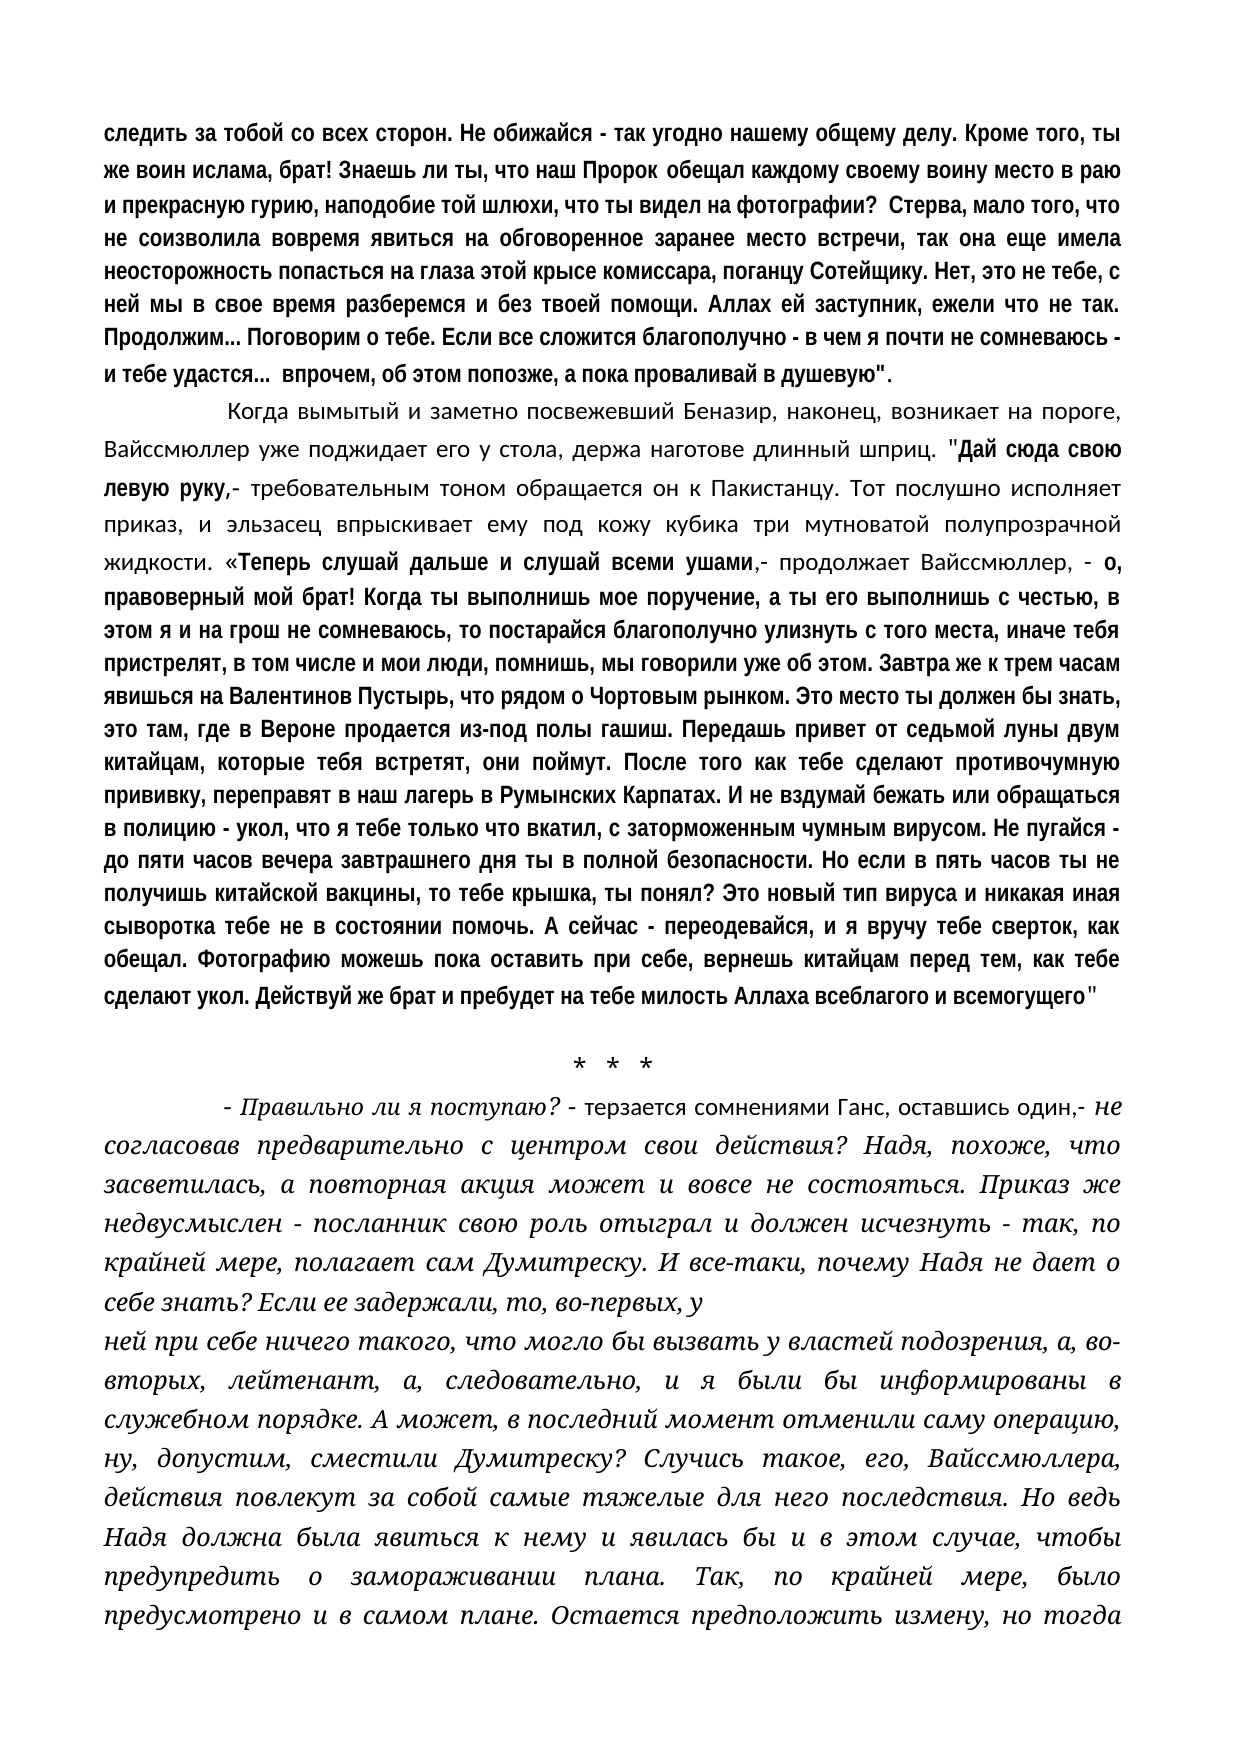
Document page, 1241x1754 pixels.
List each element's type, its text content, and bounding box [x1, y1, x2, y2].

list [103, 1323, 1122, 1632]
list * * * [103, 1049, 1122, 1083]
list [103, 118, 1122, 390]
list - Правильно ли я поступаю? - терзается сомнениями Ганс, оставшись один,- не согласовав предварительно с центром свои действия? Надя, похоже, что засветилась, а повторная акция может и вовсе не состояться. Приказ же недвусмыслен - посланник свою роль отыграл и должен исчезнуть - так, по крайней мере, полагает сам Думитреску. И все-таки, почему Надя не дает о себе знать? Если ее задержали, то, во-первых, у [103, 1088, 1122, 1318]
list Когда вымытый и заметно посвежевший Беназир, наконец, возникает на пороге, Вайссмюллер уже поджидает его у стола, держа наготове длинный шприц. "Дай сюда свою левую руку,- требовательным тоном обращается он к Пакистанцу. Тот послушно исполняет приказ, и эльзасец впрыскивает ему под кожу кубика три мутноватой полупрозрачной жидкости. «Теперь слушай дальше и слушай всеми ушами,- продолжает Вайссмюллер, - о, правоверный мой брат! Когда ты выполнишь мое поручение, а ты его выполнишь с честью, в этом я и на грош не сомневаюсь, то постарайся благополучно улизнуть с того места, иначе тебя пристрелят, в том числе и мои люди, помнишь, мы говорили уже об этом. Завтра же к трем часам явишься на Валентинов Пустырь, что рядом о Чортовым рынком. Это место ты должен бы знать, это там, где в Вероне продается из-под полы гашиш. Передашь привет от седьмой луны двум китайцам, которые тебя встретят, они поймут. После того как тебе сделают противочумную прививку, переправят в наш лагерь в Румынских Карпатах. И не вздумай бежать или обращаться в полицию - укол, что я тебе только что вкатил, с заторможенным чумным вирусом. Не пугайся - до пяти часов вечера завтрашнего дня ты в полной безопасности. Но если в пять часов ты не получишь китайской вакцины, то тебе крышка, ты понял? Это новый тип вируса и никакая иная сыворотка тебе не в состоянии помочь. А сейчас - переодевайся, и я вручу тебе сверток, как обещал. Фотографию можешь пока оставить при себе, вернешь китайцам перед тем, как тебе сделают укол. Действуй же брат и пребудет на тебе милость Аллаха всеблагого и всемогущего" [103, 395, 1122, 1012]
